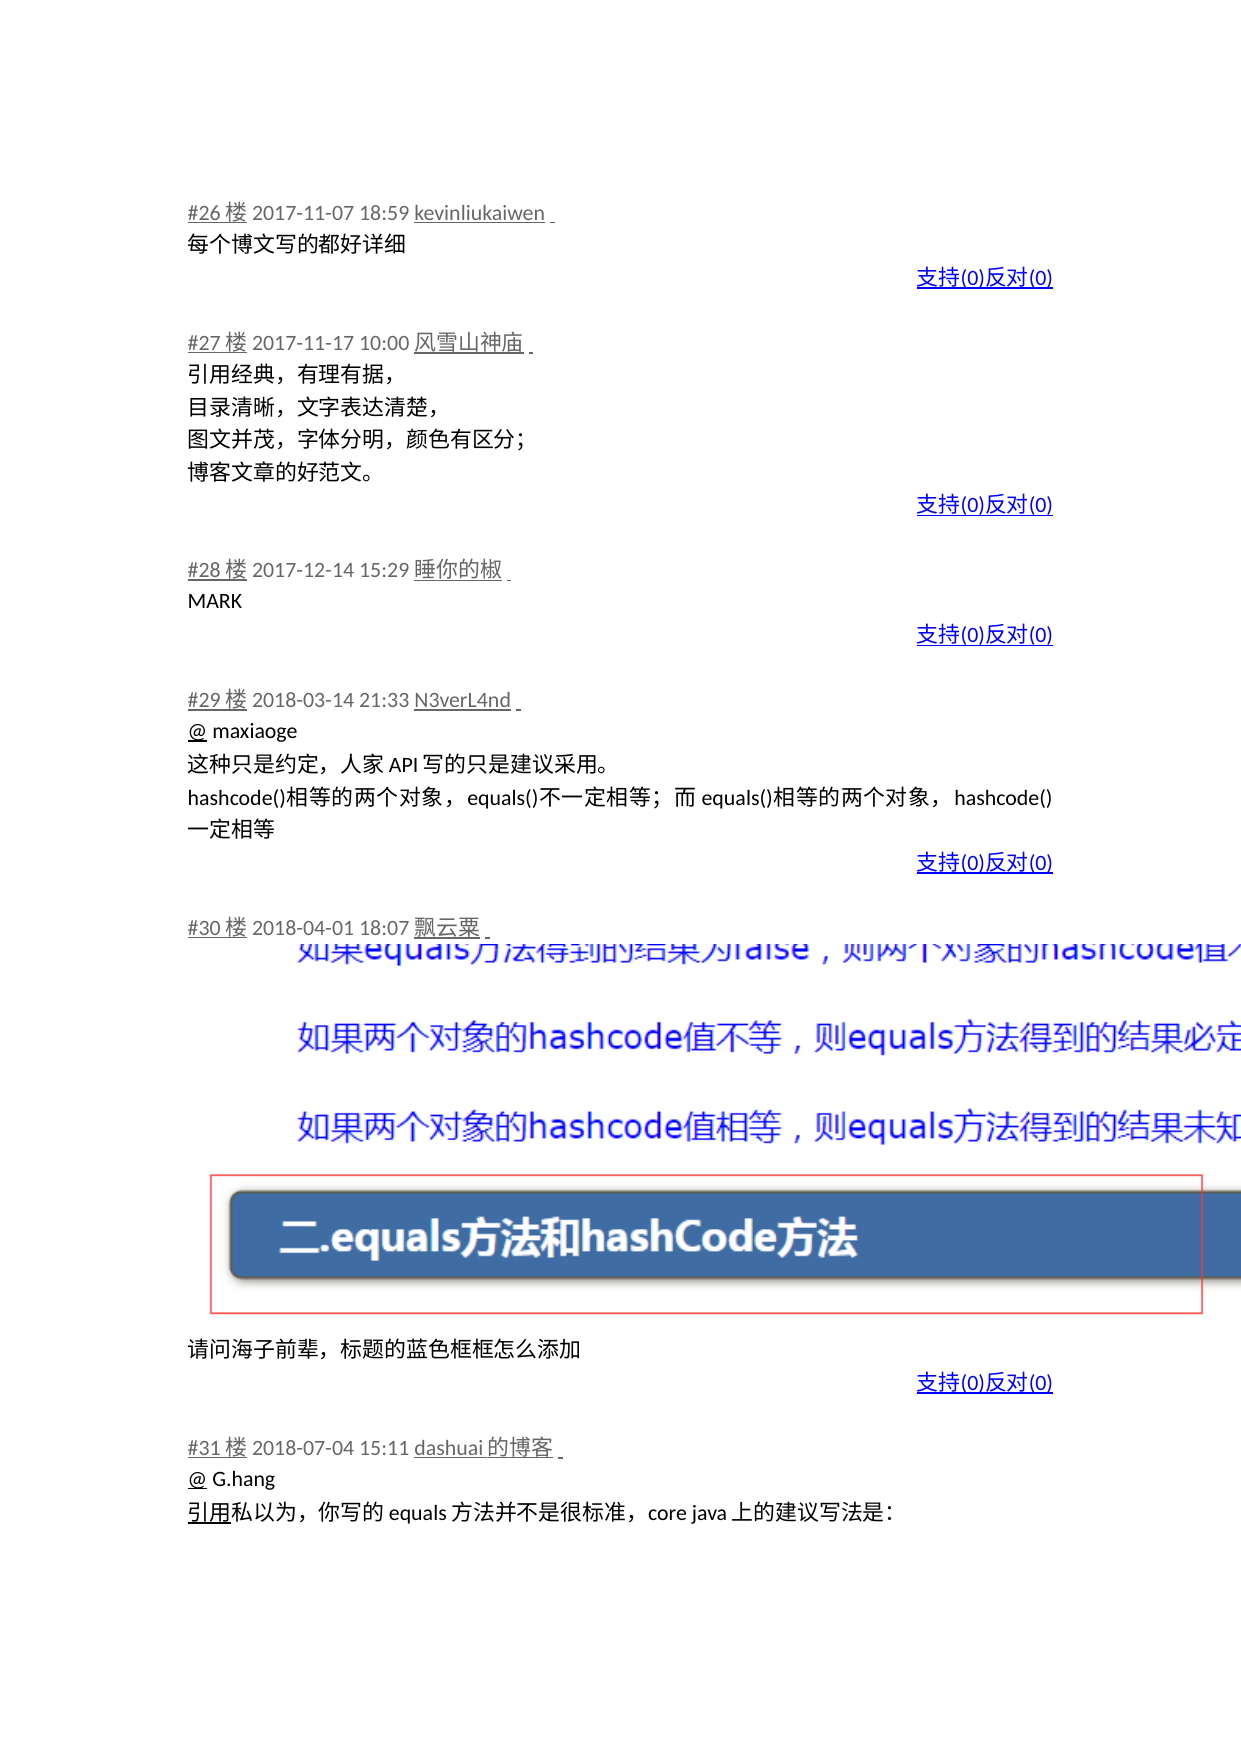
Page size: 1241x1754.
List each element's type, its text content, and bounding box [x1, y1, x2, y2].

text #26楼 2017-11-07 18:59 kevinliukaiwen [187, 194, 1053, 227]
text 引用经典，有理有据， 目录清晰，文字表达清楚， 图文并茂，字体分明，颜色有区分； 博客文章的好范文。 [187, 357, 1053, 487]
text 支持(0)反对(0) [187, 487, 1053, 519]
text #27楼 2017-11-17 10:00 风雪山神庙 [187, 324, 1053, 357]
text MARK [187, 584, 1053, 617]
text 每个博文写的都好详细 [187, 227, 1053, 259]
text 支持(0)反对(0) [187, 1364, 1053, 1397]
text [187, 1462, 1053, 1527]
text #29楼 2018-03-14 21:33 N3verL4nd [187, 682, 1053, 714]
text 支持(0)反对(0) [187, 617, 1053, 649]
text @ maxiaoge 这种只是约定，人家API写的只是建议采用。 hashcode()相等的两个对象，equals()不一定相等；而equals()相等的两个对象，hashcode()一定相等 [187, 714, 1053, 844]
text 支持(0)反对(0) [187, 259, 1053, 292]
text 支持(0)反对(0) [187, 844, 1053, 877]
text #31楼 2018-07-04 15:11 dashuai的博客 [187, 1429, 1053, 1462]
text #30楼 2018-04-01 18:07 飘云粟 [187, 909, 1053, 942]
text 请问海子前辈，标题的蓝色框框怎么添加 [187, 1330, 1053, 1364]
text #28楼 2017-12-14 15:29 睡你的椒 [187, 552, 1053, 584]
picture [187, 944, 1241, 1330]
